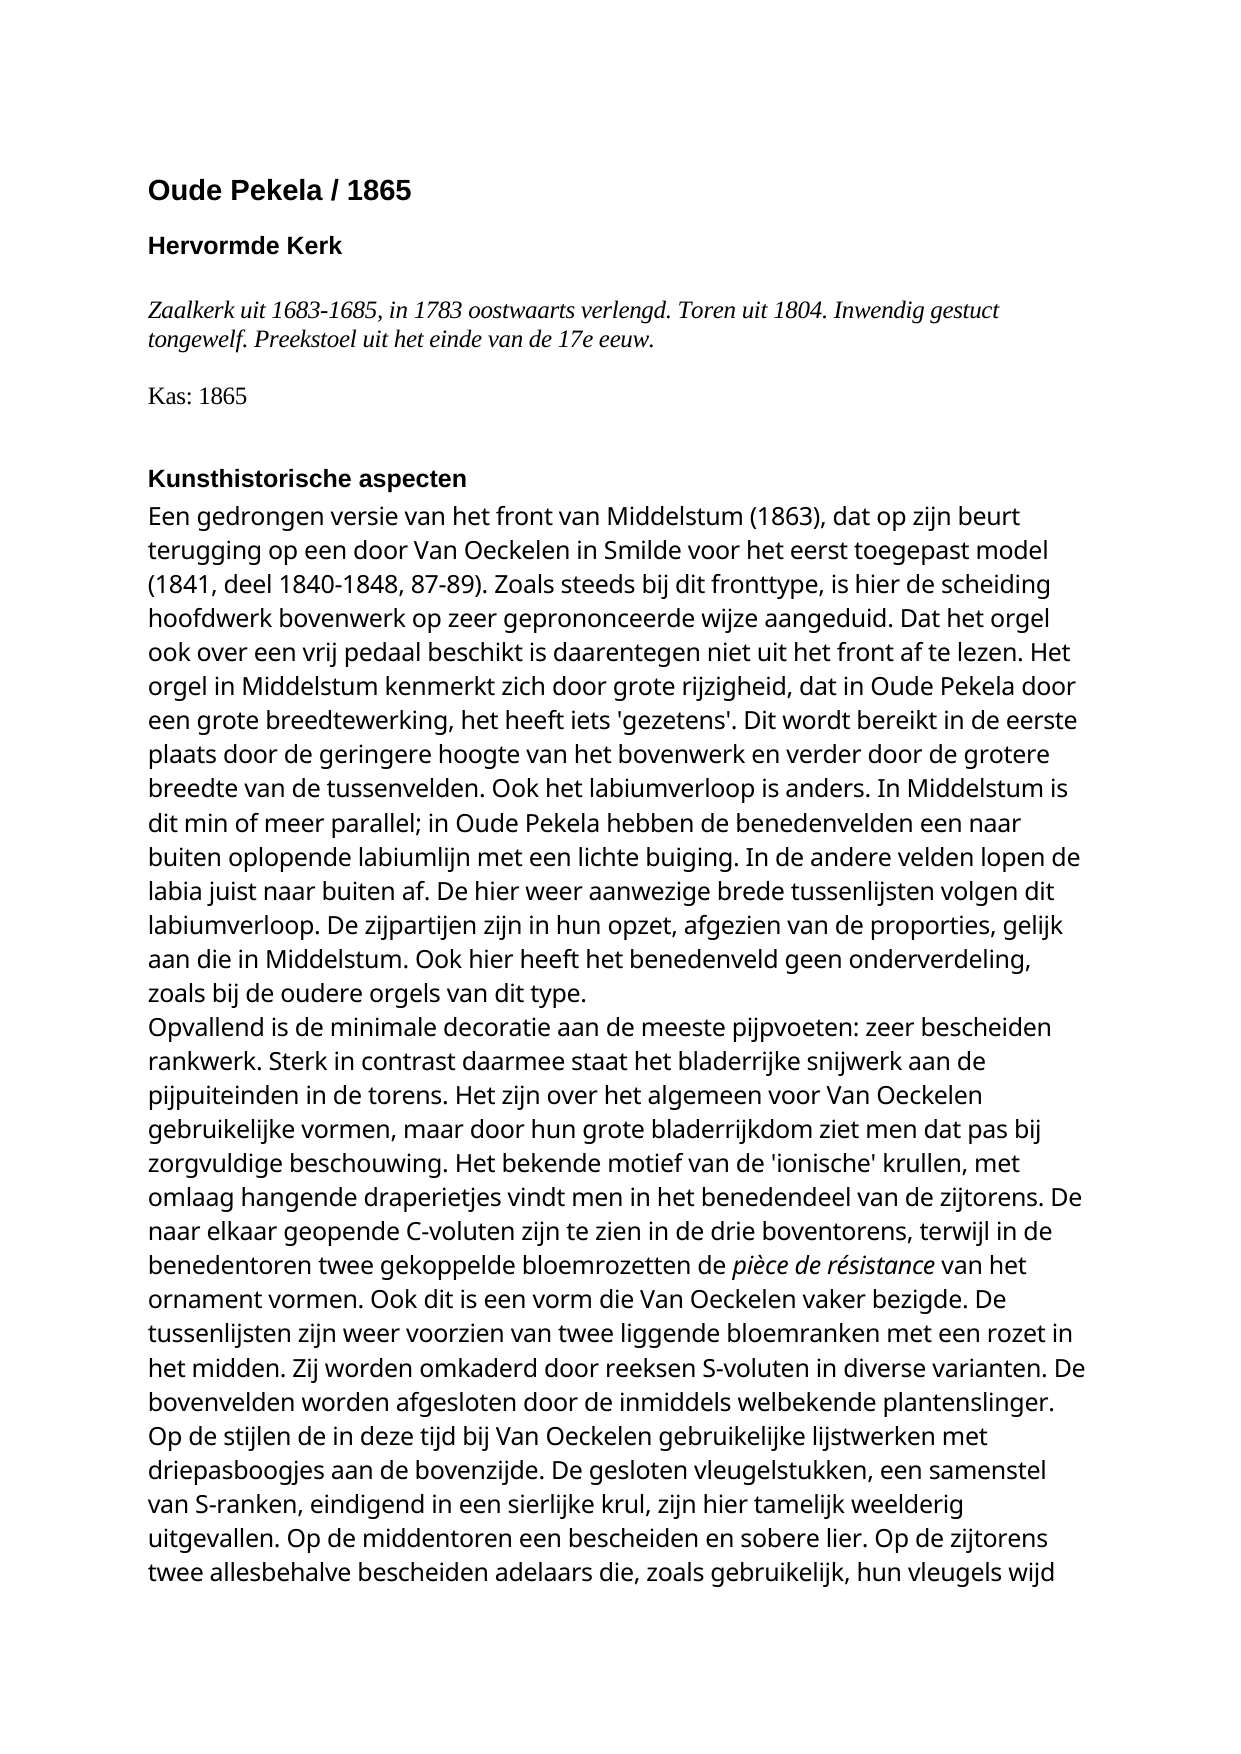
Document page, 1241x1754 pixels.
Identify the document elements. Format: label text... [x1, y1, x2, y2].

subtitle Oude Pekela / 1865 [148, 173, 1093, 206]
text Zaalkerk uit 1683-1685, in 1783 oostwaarts verlengd. Toren uit 1804. Inwendig gestuct tongewelf. Preekstoel uit het einde van de 17e eeuw. [148, 295, 1093, 352]
text Een gedrongen versie van het front van Middelstum (1863), dat op zijn beurt terugging op een door Van Oeckelen in Smilde voor het eerst toegepast model (1841, deel 1840-1848, 87-89). Zoals steeds bij dit fronttype, is hier de scheiding hoofdwerk bovenwerk op zeer geprononceerde wijze aangeduid. Dat het orgel ook over een vrij pedaal beschikt is daarentegen niet uit het front af te lezen. Het orgel in Middelstum kenmerkt zich door grote rijzigheid, dat in Oude Pekela door een grote breedtewerking, het heeft iets 'gezetens'. Dit wordt bereikt in de eerste plaats door de geringere hoogte van het bovenwerk en verder door de grotere breedte van de tussenvelden. Ook het labiumverloop is anders. In Middelstum is dit min of meer parallel; in Oude Pekela hebben de benedenvelden een naar buiten oplopende labiumlijn met een lichte buiging. In de andere velden lopen de labia juist naar buiten af. De hier weer aanwezige brede tussenlijsten volgen dit labiumverloop. De zijpartijen zijn in hun opzet, afgezien van de proporties, gelijk aan die in Middelstum. Ook hier heeft het benedenveld geen onderverdeling, zoals bij de oudere orgels van dit type. [148, 499, 1093, 1009]
text Kas: 1865 [148, 381, 1093, 410]
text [148, 1009, 1093, 1589]
subtitle Kunsthistorische aspecten [148, 464, 1093, 492]
subtitle Hervormde Kerk [148, 231, 1093, 260]
